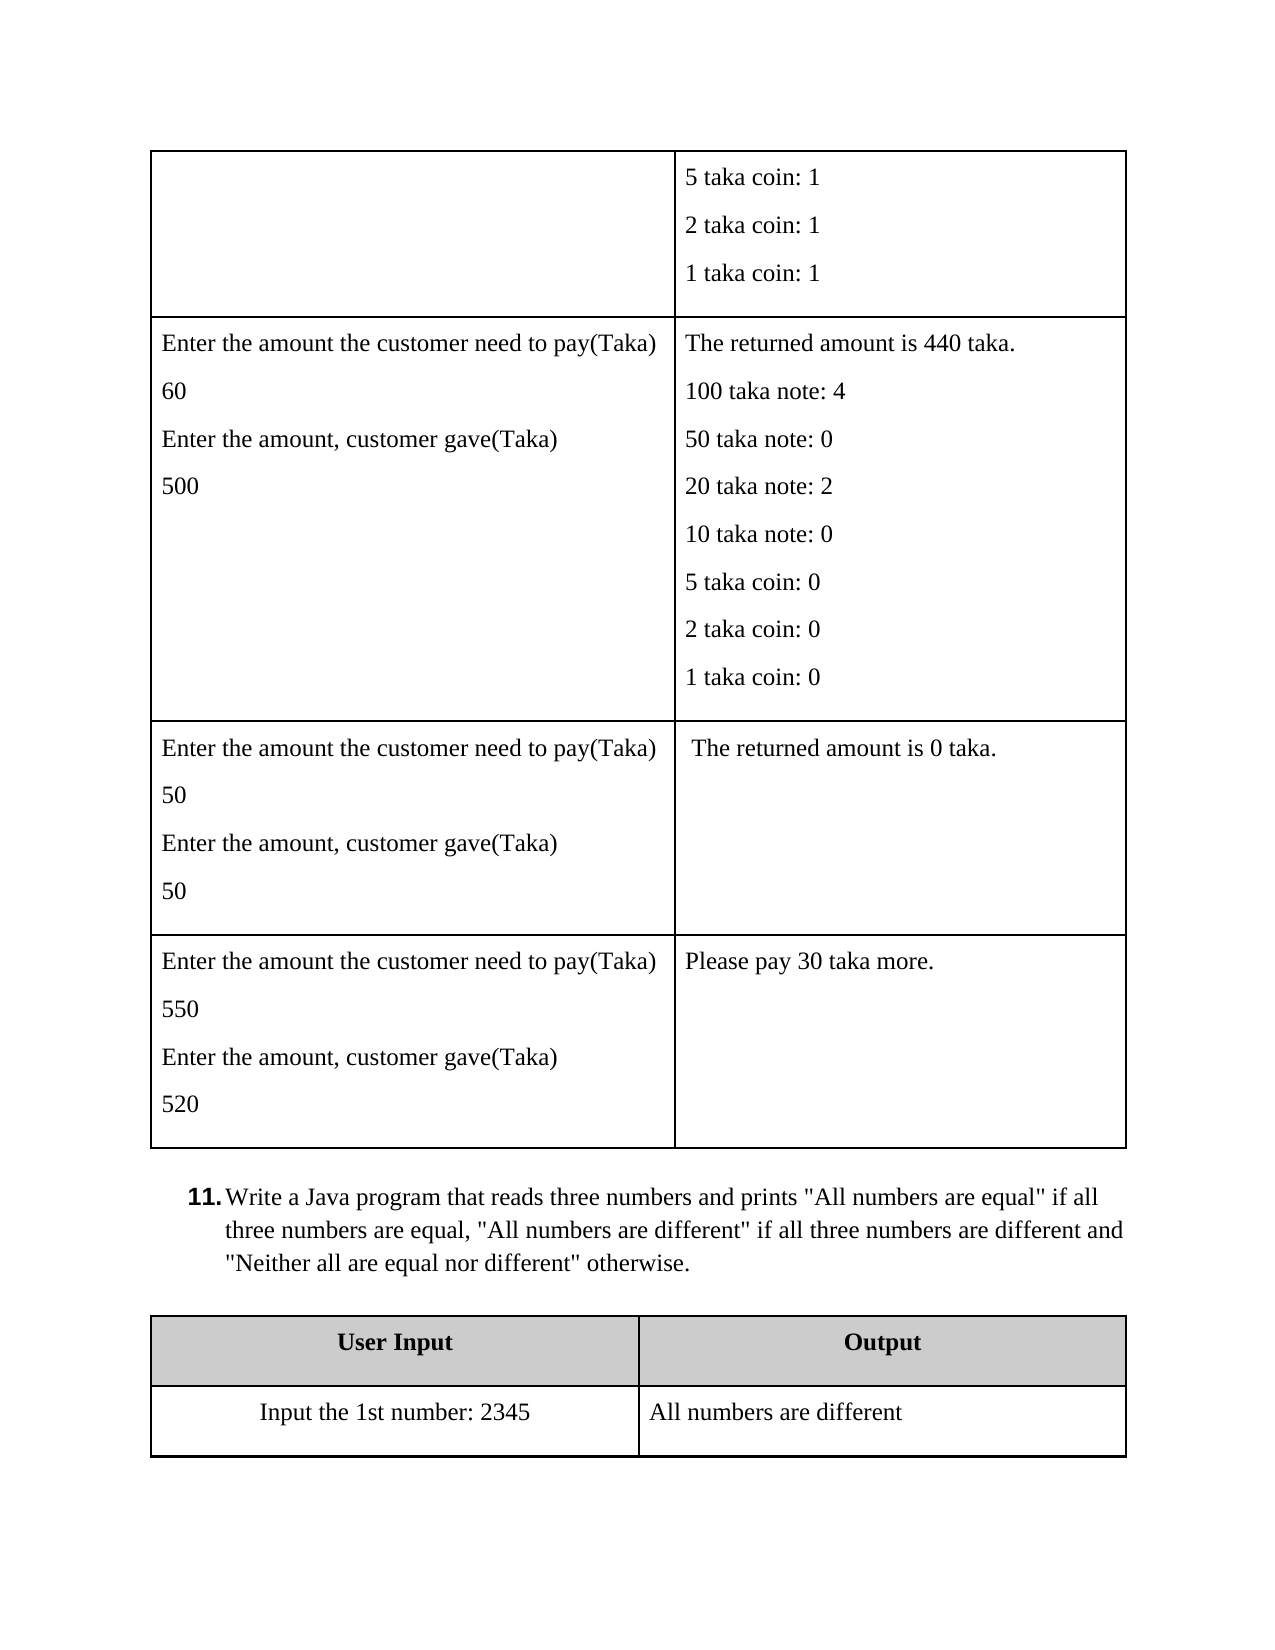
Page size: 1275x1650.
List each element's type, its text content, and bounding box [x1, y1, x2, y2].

table_header Output [640, 1317, 1125, 1385]
list Write a Java program that reads three numbers and prints "All numbers are equal" if all three numbers are equal, "All numbers are different" if all three numbers are different and "Neither all are equal nor different" otherwise. [187, 1182, 1125, 1277]
table_cell Enter the amount the customer need to pay(Taka) 60 Enter the amount, customer gave(Taka) 500 [152, 318, 674, 720]
table_cell Enter the amount the customer need to pay(Taka) 550 Enter the amount, customer gave(Taka) 520 [152, 936, 674, 1147]
table_cell The returned amount is 0 taka. [676, 722, 1125, 934]
table_header User Input [152, 1317, 638, 1385]
table_cell Enter the amount the customer need to pay(Taka) 50 Enter the amount, customer gave(Taka) 50 [152, 722, 674, 934]
table_cell The returned amount is 440 taka. 100 taka note: 4 50 taka note: 0 20 taka note: 2 10 taka note: 0 5 taka coin: 0 2 taka coin: 0 1 taka coin: 0 [676, 318, 1125, 720]
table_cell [676, 152, 1125, 316]
table_cell Please pay 30 taka more. [676, 936, 1125, 1147]
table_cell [640, 1387, 1125, 1455]
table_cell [152, 1387, 638, 1455]
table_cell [152, 152, 674, 316]
